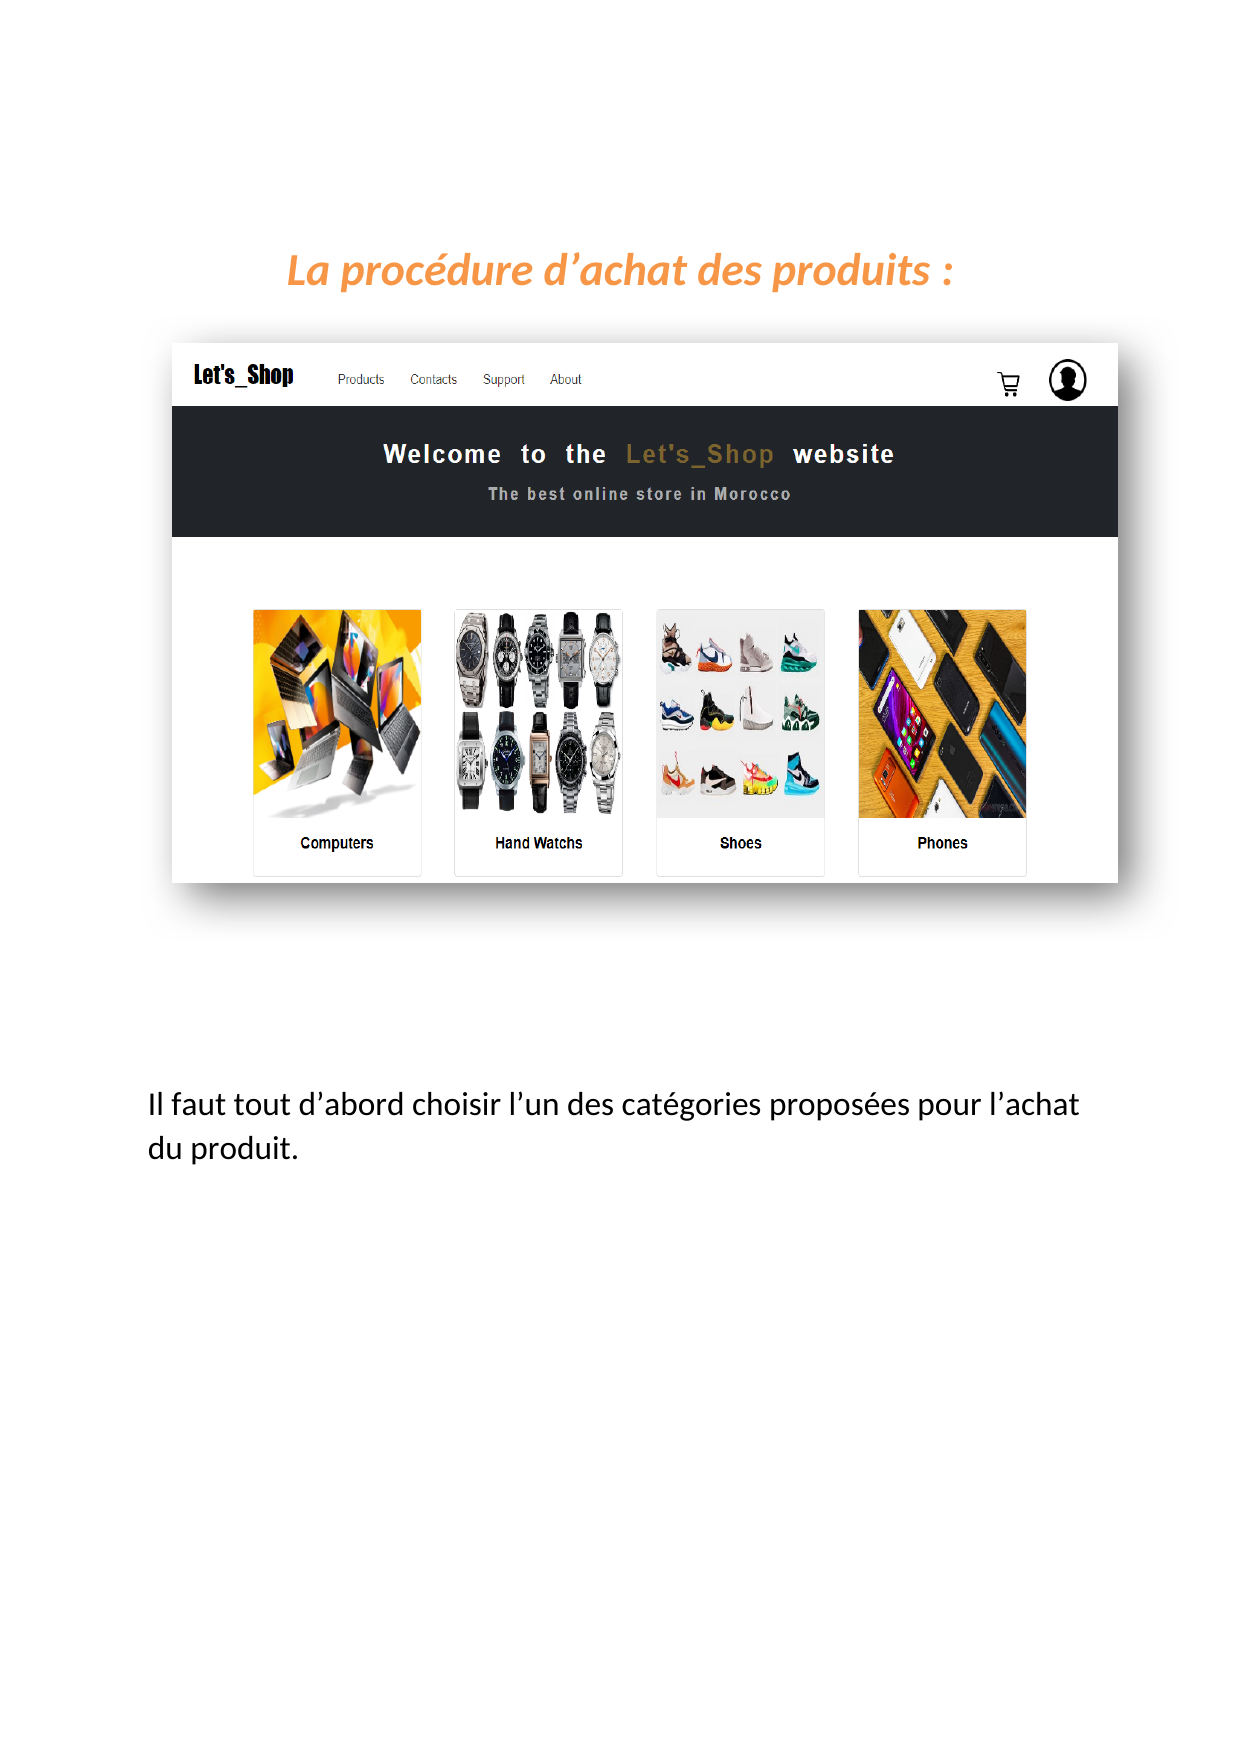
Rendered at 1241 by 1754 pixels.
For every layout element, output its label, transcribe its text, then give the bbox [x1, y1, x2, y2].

text La procédure d’achat des produits : [148, 241, 1093, 297]
picture [172, 343, 1118, 883]
text Il faut tout d’abord choisir l’un des catégories proposées pour l’achat du produit. [148, 1083, 1093, 1168]
